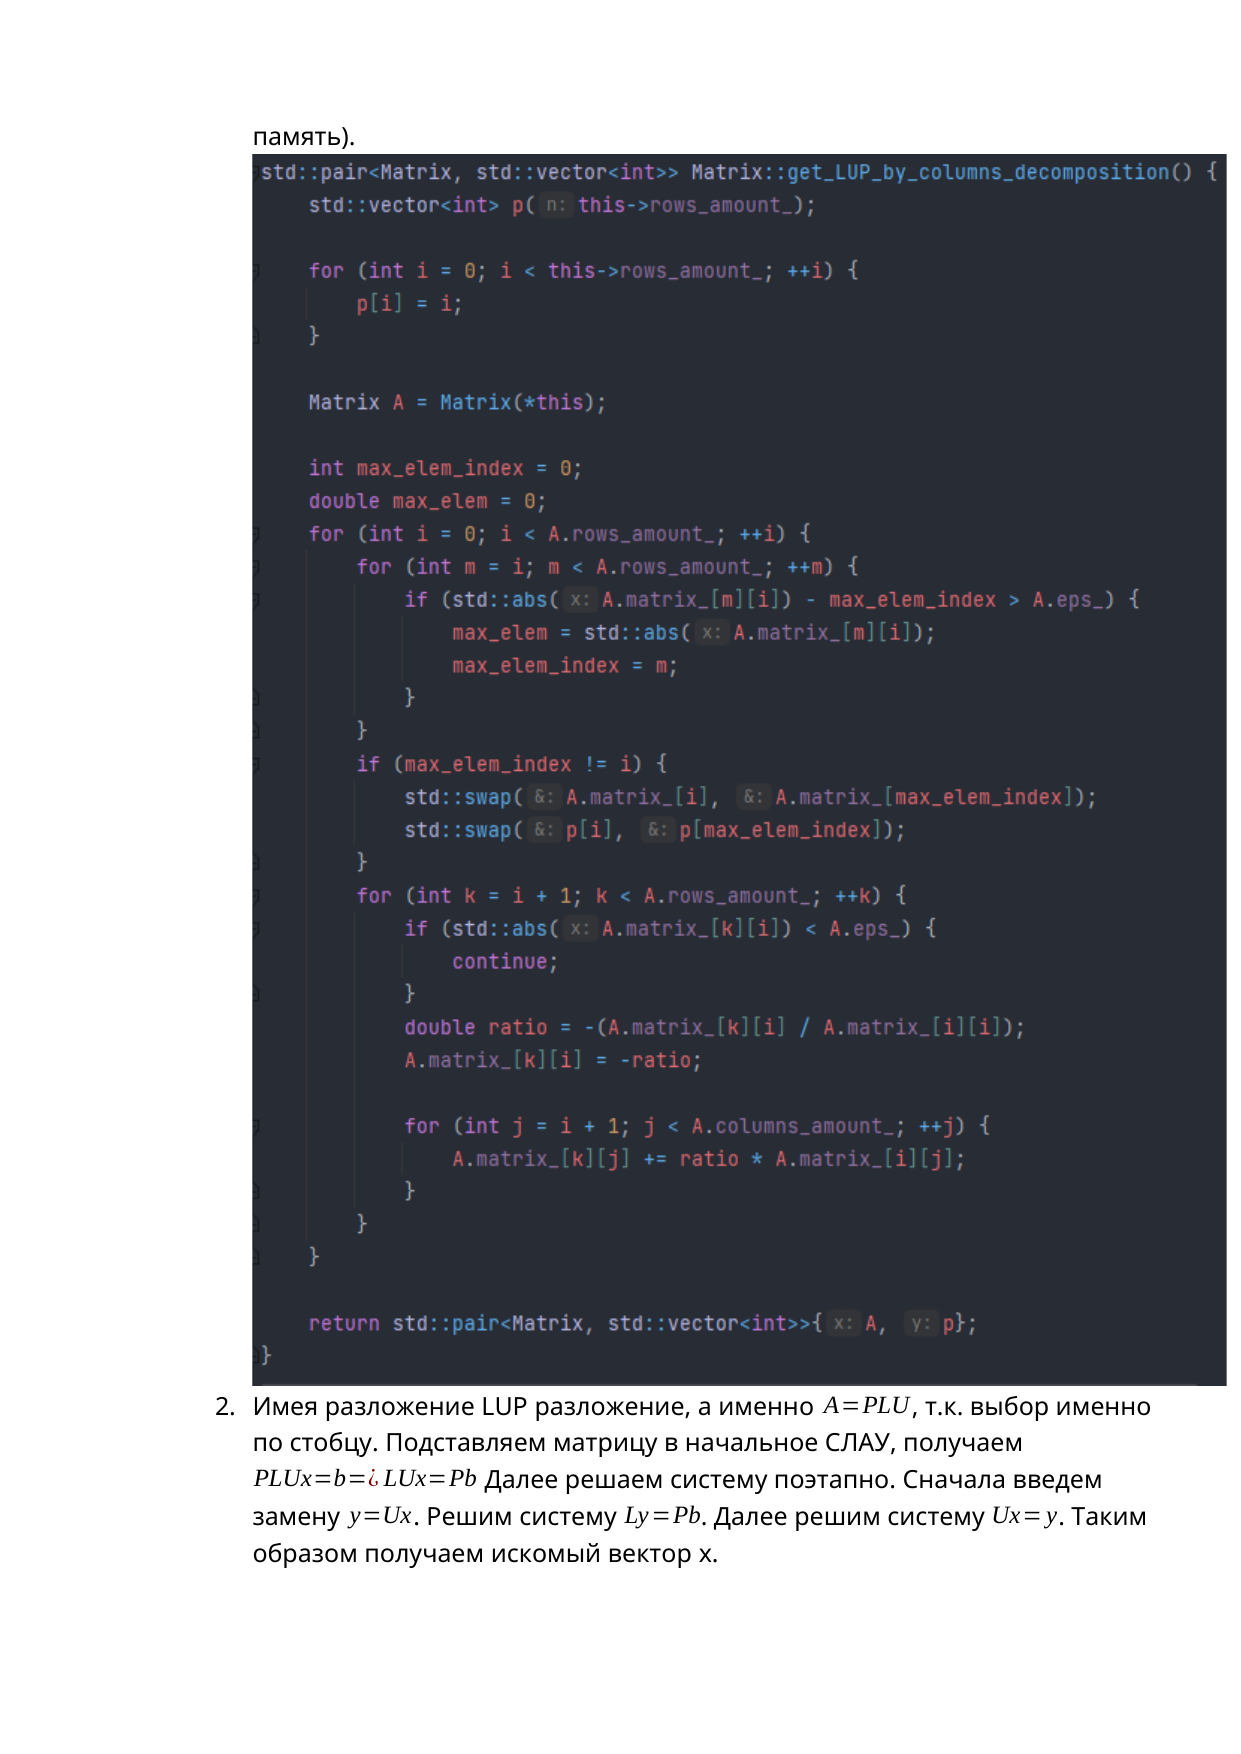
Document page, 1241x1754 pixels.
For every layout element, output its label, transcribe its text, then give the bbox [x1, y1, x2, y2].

picture [252, 154, 1227, 1386]
list Имея разложение LUP разложение, а именно , т.к. выбор именно по стобцу. Подставляем матрицу в начальное СЛАУ, получаем Далее решаем систему поэтапно. Сначала введем замену . Решим систему . Далее решим систему . Таким образом получаем искомый вектор x. [215, 1388, 1152, 1569]
